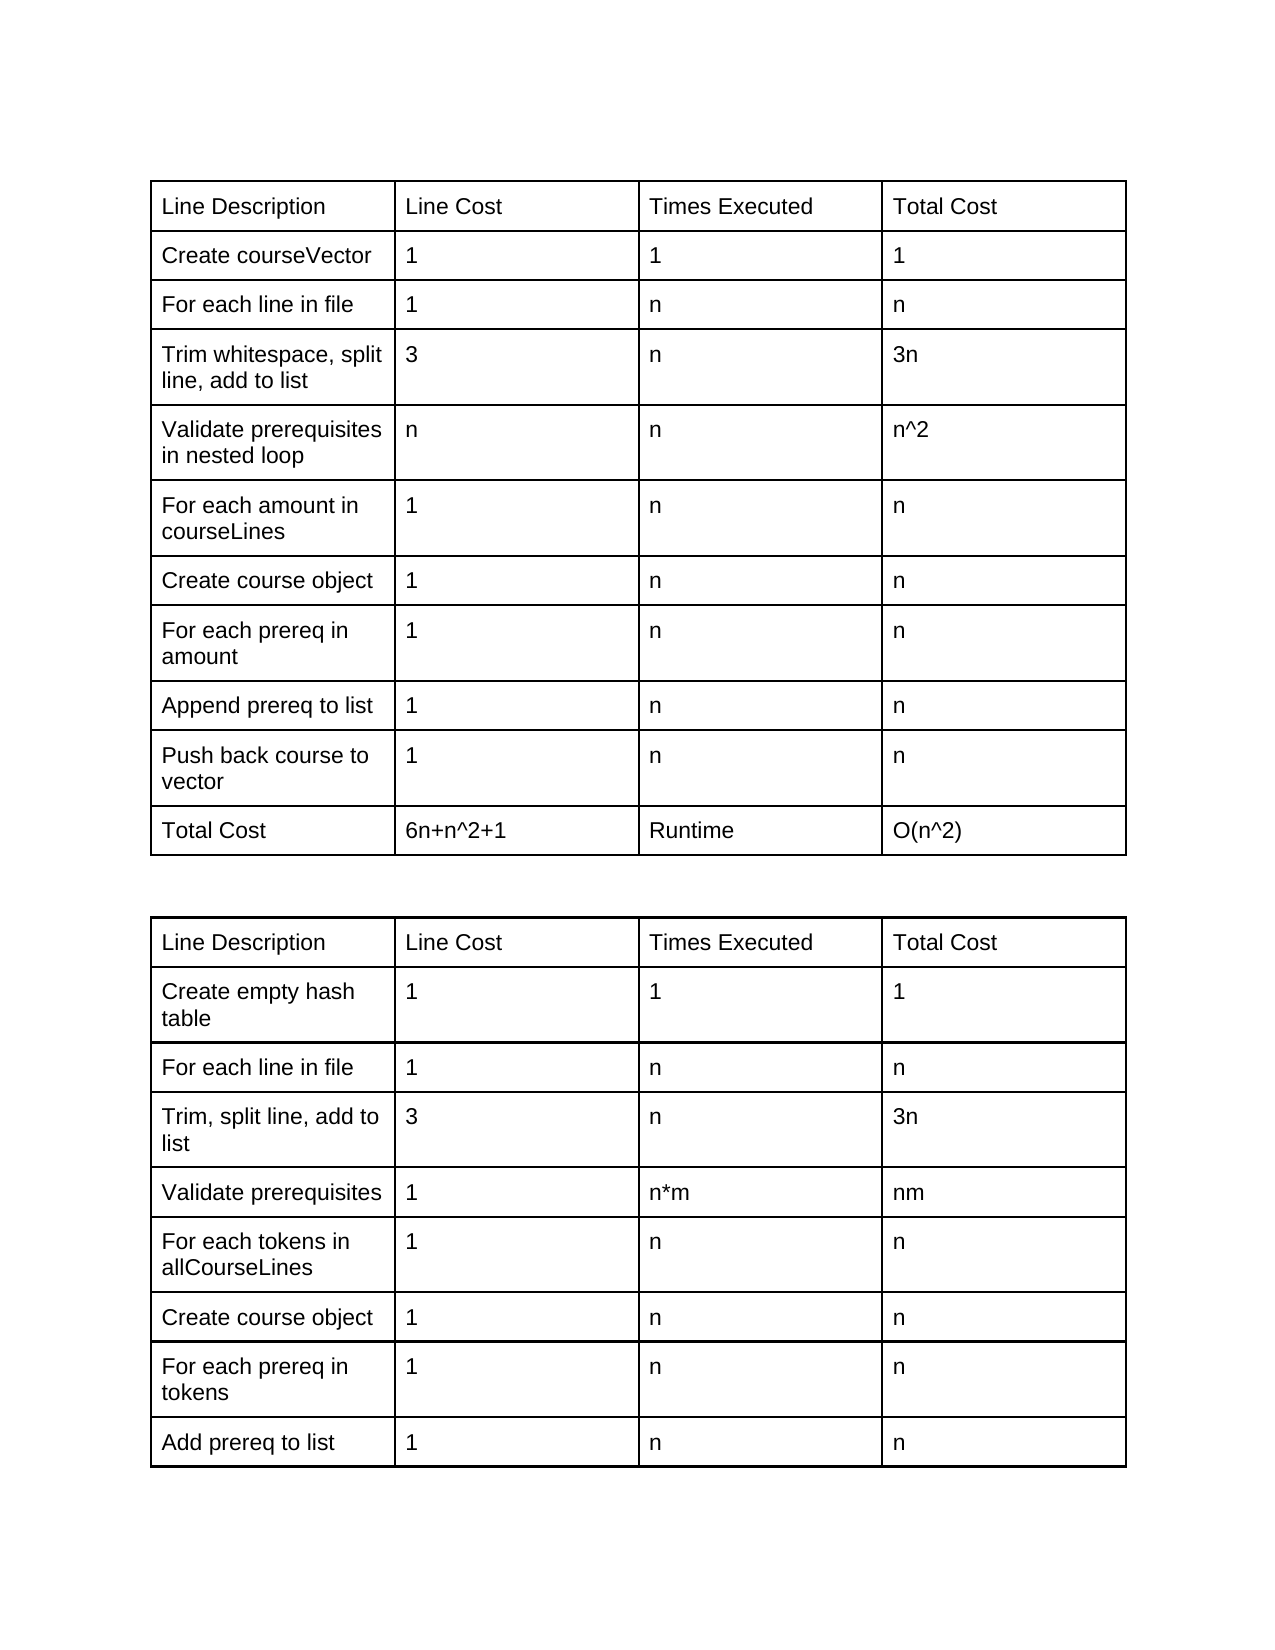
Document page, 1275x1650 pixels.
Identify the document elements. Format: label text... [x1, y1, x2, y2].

table_cell n [883, 481, 1125, 555]
table_cell For each prereq in tokens [152, 1343, 394, 1416]
table_cell 1 [396, 232, 638, 279]
table_cell 1 [396, 1343, 638, 1416]
table_cell n [883, 1343, 1125, 1416]
table_cell 1 [396, 1293, 638, 1340]
table_cell n [396, 406, 638, 479]
table_cell 3 [396, 330, 638, 404]
table_cell Create courseVector [152, 232, 394, 279]
table_cell For each line in file [152, 1044, 394, 1091]
table_cell Add prereq to list [152, 1418, 394, 1465]
table_header Times Executed [640, 919, 881, 966]
table_cell n [883, 682, 1125, 729]
table_cell n [883, 557, 1125, 604]
table_header Total Cost [883, 182, 1125, 229]
table_cell Create course object [152, 1293, 394, 1340]
table_cell Validate prerequisites in nested loop [152, 406, 394, 479]
table_cell n [883, 606, 1125, 680]
table_cell Trim, split line, add to list [152, 1093, 394, 1166]
table_cell 3n [883, 1093, 1125, 1166]
table_header Times Executed [640, 182, 881, 229]
table_cell 1 [396, 1418, 638, 1465]
table_cell For each tokens in allCourseLines [152, 1218, 394, 1291]
table_cell n [640, 731, 881, 805]
table_cell Append prereq to list [152, 682, 394, 729]
table_cell n [883, 1293, 1125, 1340]
table_cell For each line in file [152, 281, 394, 328]
table_cell n [883, 1218, 1125, 1291]
table_cell n [640, 557, 881, 604]
table_cell n [883, 1418, 1125, 1465]
table_cell 6n+n^2+1 [396, 807, 638, 854]
table_cell 1 [396, 281, 638, 328]
table_cell n [883, 1044, 1125, 1091]
table_cell 1 [640, 232, 881, 279]
table_cell 1 [396, 1168, 638, 1216]
table_cell n [640, 1044, 881, 1091]
table_cell 1 [396, 1218, 638, 1291]
table_cell n [640, 406, 881, 479]
table_header Line Description [152, 182, 394, 229]
table_cell 1 [640, 968, 881, 1041]
table_cell Trim whitespace, split line, add to list [152, 330, 394, 404]
table_cell n^2 [883, 406, 1125, 479]
table_cell n [640, 330, 881, 404]
table_cell 1 [396, 682, 638, 729]
table_cell n [640, 606, 881, 680]
table_cell n [640, 281, 881, 328]
table_cell n [883, 281, 1125, 328]
table_cell For each prereq in amount [152, 606, 394, 680]
table_cell n [883, 731, 1125, 805]
table_cell O(n^2) [883, 807, 1125, 854]
table_cell For each amount in courseLines [152, 481, 394, 555]
table_cell 1 [883, 968, 1125, 1041]
table_cell 1 [396, 1044, 638, 1091]
table_cell Runtime [640, 807, 881, 854]
table_cell n [640, 481, 881, 555]
table_cell Total Cost [152, 807, 394, 854]
table_header Line Cost [396, 919, 638, 966]
table_header Line Description [152, 919, 394, 966]
table_cell nm [883, 1168, 1125, 1216]
table_cell 1 [396, 731, 638, 805]
table_cell n [640, 1418, 881, 1465]
table_cell 1 [396, 481, 638, 555]
table_header Line Cost [396, 182, 638, 229]
table_cell n [640, 682, 881, 729]
table_cell 1 [883, 232, 1125, 279]
table_header Total Cost [883, 919, 1125, 966]
table_cell Create course object [152, 557, 394, 604]
table_cell n [640, 1093, 881, 1166]
table_cell 1 [396, 557, 638, 604]
table_cell Validate prerequisites [152, 1168, 394, 1216]
table_cell Push back course to vector [152, 731, 394, 805]
table_cell n [640, 1218, 881, 1291]
table_cell Create empty hash table [152, 968, 394, 1041]
table_cell 3 [396, 1093, 638, 1166]
table_cell 1 [396, 968, 638, 1041]
table_cell n [640, 1293, 881, 1340]
table_cell 1 [396, 606, 638, 680]
table_cell n [640, 1343, 881, 1416]
table_cell n*m [640, 1168, 881, 1216]
table_cell 3n [883, 330, 1125, 404]
